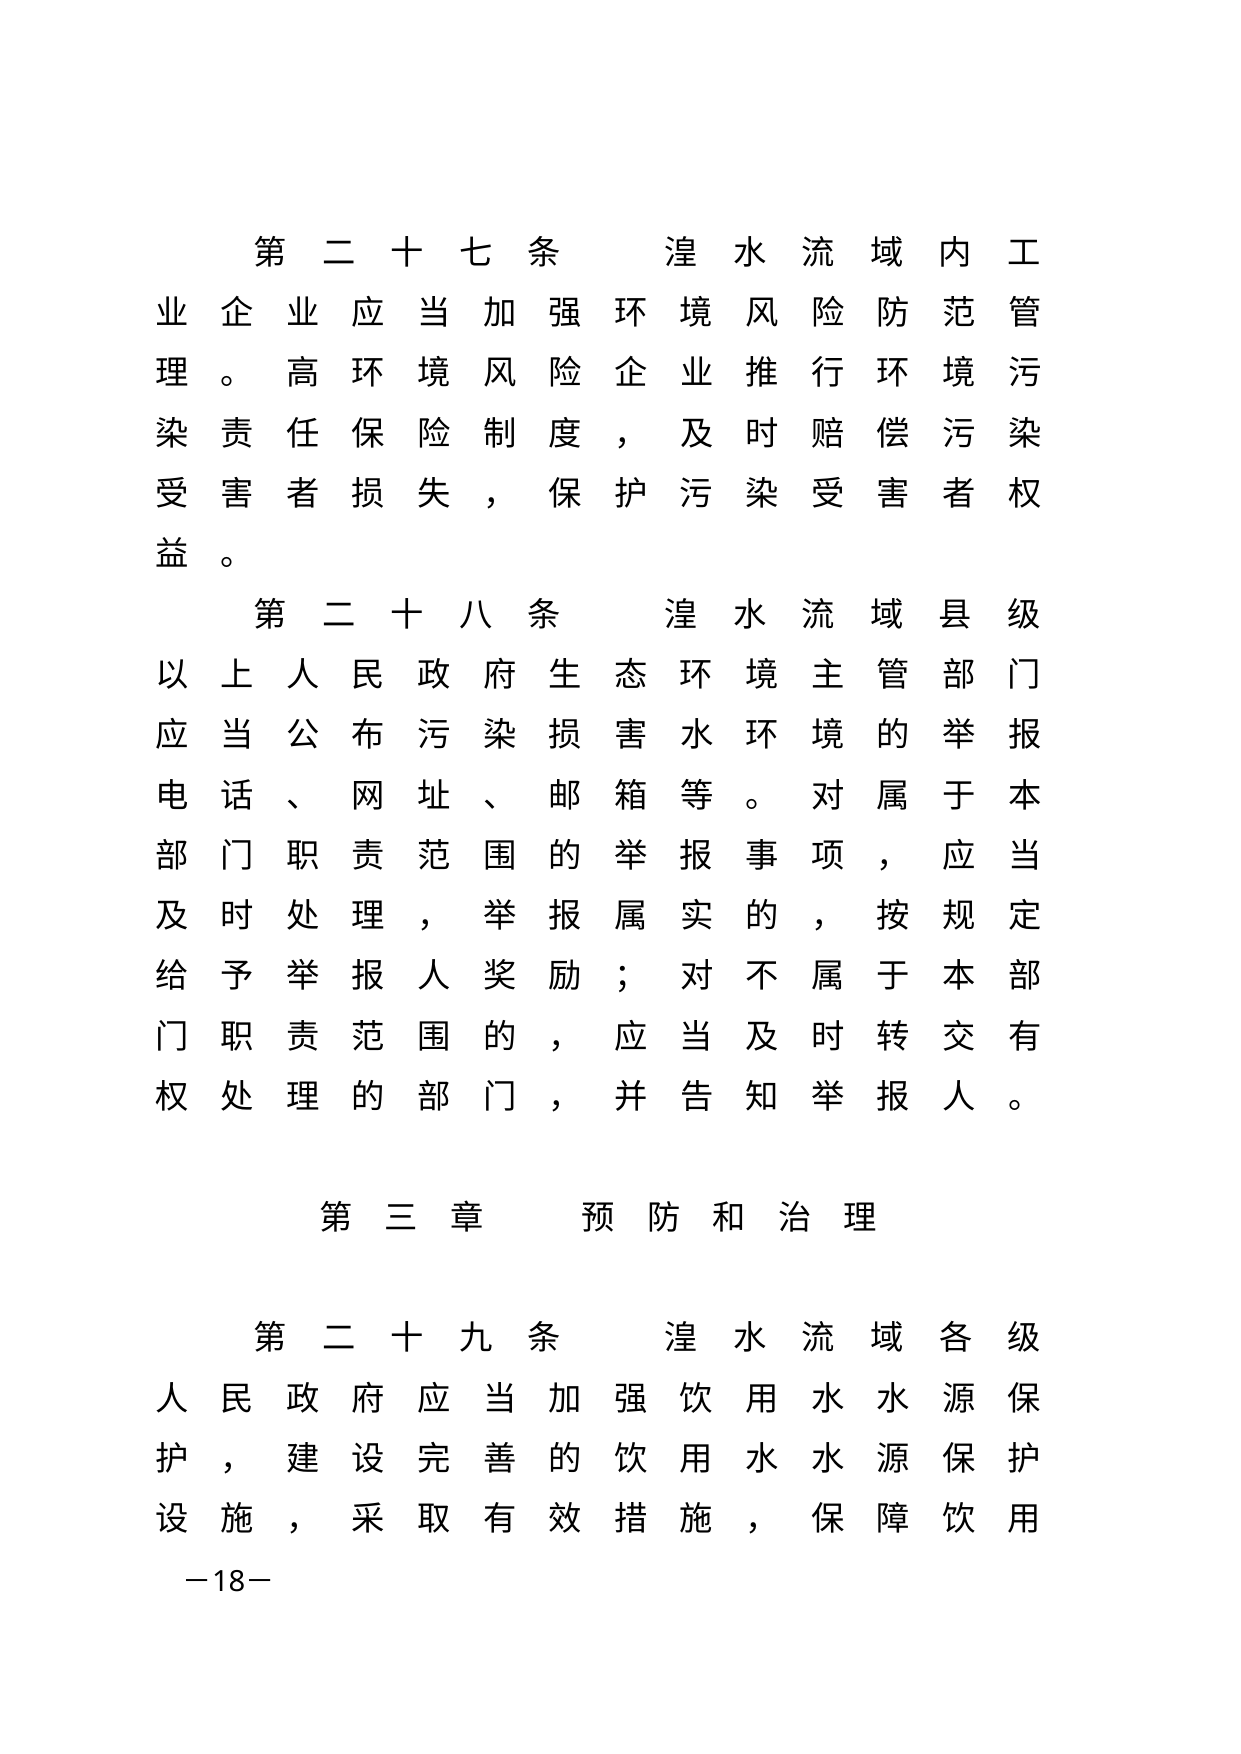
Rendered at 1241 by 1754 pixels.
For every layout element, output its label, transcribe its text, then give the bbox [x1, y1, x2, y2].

text 第二十八条 湟水流域县级以上人民政府生态环境主管部门应当公布污染损害水环境的举报电话、网址、邮箱等。对属于本部门职责范围的举报事项，应当及时处理，举报属实的，按规定给予举报人奖励；对不属于本部门职责范围的，应当及时转交有权处理的部门，并告知举报人。 [155, 581, 1073, 1124]
text 第三章 预防和治理 [155, 1184, 1073, 1245]
text 第二十七条 湟水流域内工业企业应当加强环境风险防范管理。高环境风险企业推行环境污染责任保险制度，及时赔偿污染受害者损失，保护污染受害者权益。 [155, 219, 1073, 581]
text 第二十九条 湟水流域各级人民政府应当加强饮用水水源保护，建设完善的饮用水水源保护设施，采取有效措施，保障饮用水安全。 [155, 1305, 1073, 1546]
